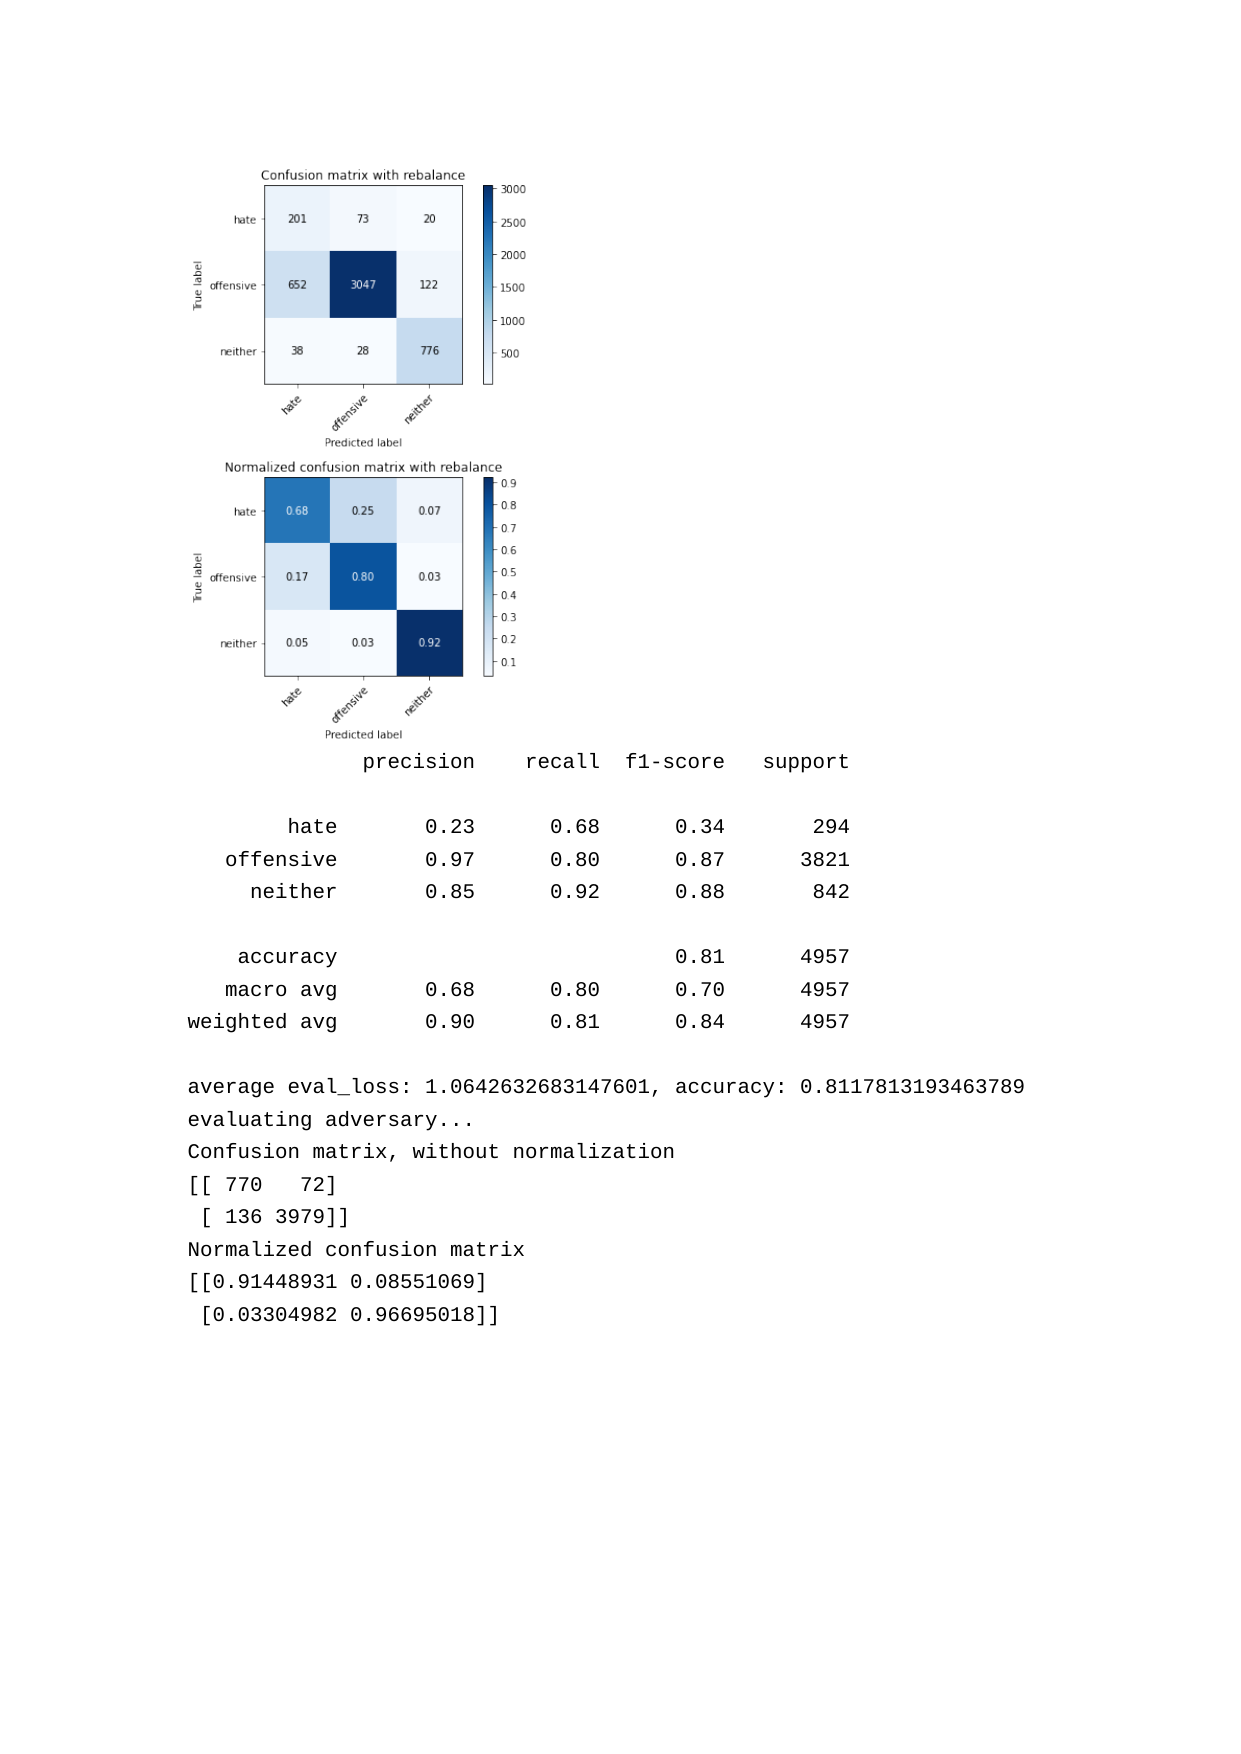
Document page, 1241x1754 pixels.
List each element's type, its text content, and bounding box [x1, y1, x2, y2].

text offensive 0.97 0.80 0.87 3821 [187, 844, 1053, 877]
text accuracy 0.81 4957 [187, 942, 1053, 974]
text [0.03304982 0.96695018]] [187, 1299, 1053, 1332]
text evaluating adversary... [187, 1104, 1053, 1137]
text [ 136 3979]] [187, 1202, 1053, 1234]
text hate 0.23 0.68 0.34 294 [187, 812, 1053, 844]
text [[ 770 72] [187, 1169, 1053, 1202]
text average eval_loss: 1.0642632683147601, accuracy: 0.8117813193463789 [187, 1072, 1053, 1104]
text macro avg 0.68 0.80 0.70 4957 [187, 974, 1053, 1007]
text weighted avg 0.90 0.81 0.84 4957 [187, 1007, 1053, 1039]
text [[0.91448931 0.08551069] [187, 1267, 1053, 1299]
text neither 0.85 0.92 0.88 842 [187, 877, 1053, 909]
text Confusion matrix, without normalization [187, 1137, 1053, 1169]
picture [187, 162, 533, 747]
text Normalized confusion matrix [187, 1234, 1053, 1267]
text precision recall f1-score support [187, 747, 1053, 779]
